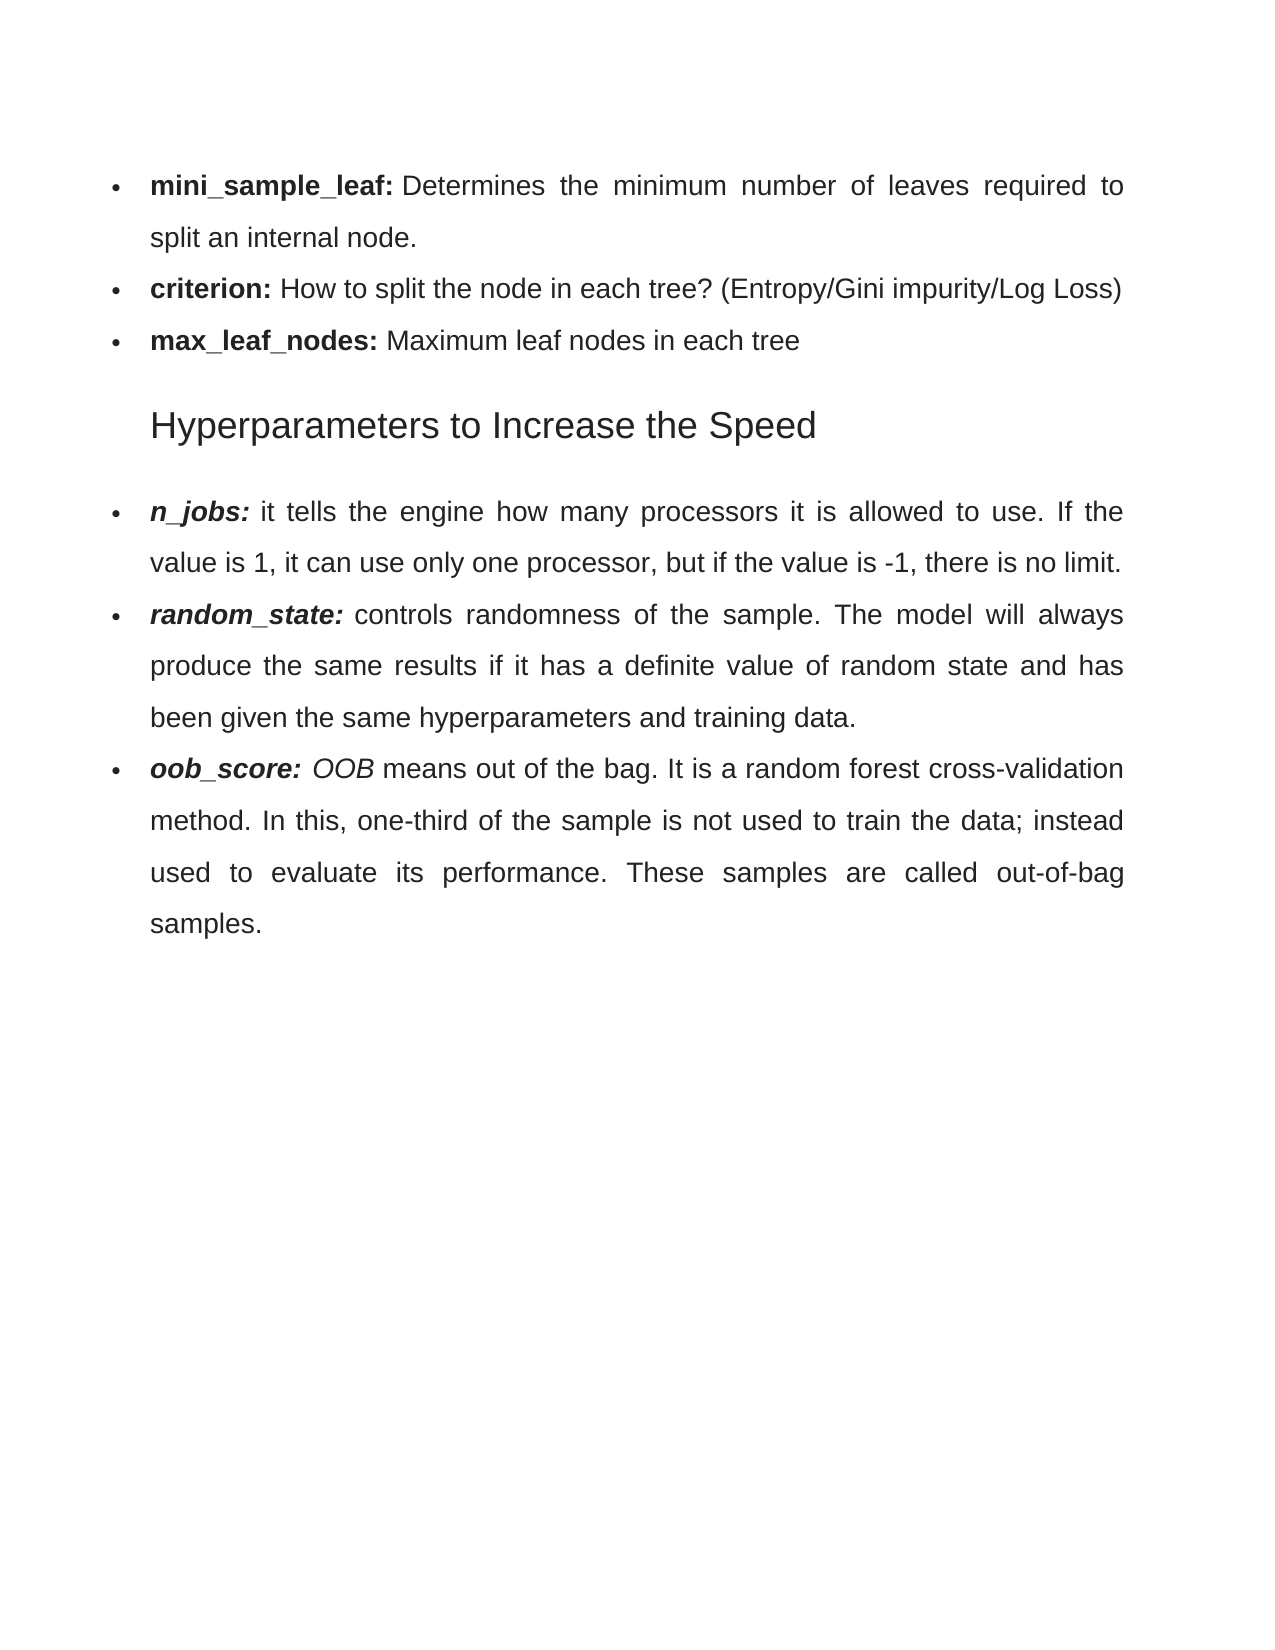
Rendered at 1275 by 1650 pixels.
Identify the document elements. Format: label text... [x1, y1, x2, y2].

list n_jobs: it tells the engine how many processors it is allowed to use. If the value is 1, it can use only one processor, but if the value is -1, there is no limit. [112, 475, 1125, 578]
list max_leaf_nodes: Maximum leaf nodes in each tree [112, 305, 1125, 356]
list criterion: How to split the node in each tree? (Entropy/Gini impurity/Log Loss) [112, 253, 1125, 305]
list random_state: controls randomness of the sample. The model will always produce the same results if it has a definite value of random state and has been given the same hyperparameters and training data. [112, 578, 1125, 733]
text Hyperparameters to Increase the Speed [150, 403, 1125, 446]
list mini_sample_leaf: Determines the minimum number of leaves required to split an internal node. [112, 150, 1125, 253]
list oob_score: OOB means out of the bag. It is a random forest cross-validation method. In this, one-third of the sample is not used to train the data; instead used to evaluate its performance. These samples are called out-of-bag samples. [112, 733, 1125, 939]
